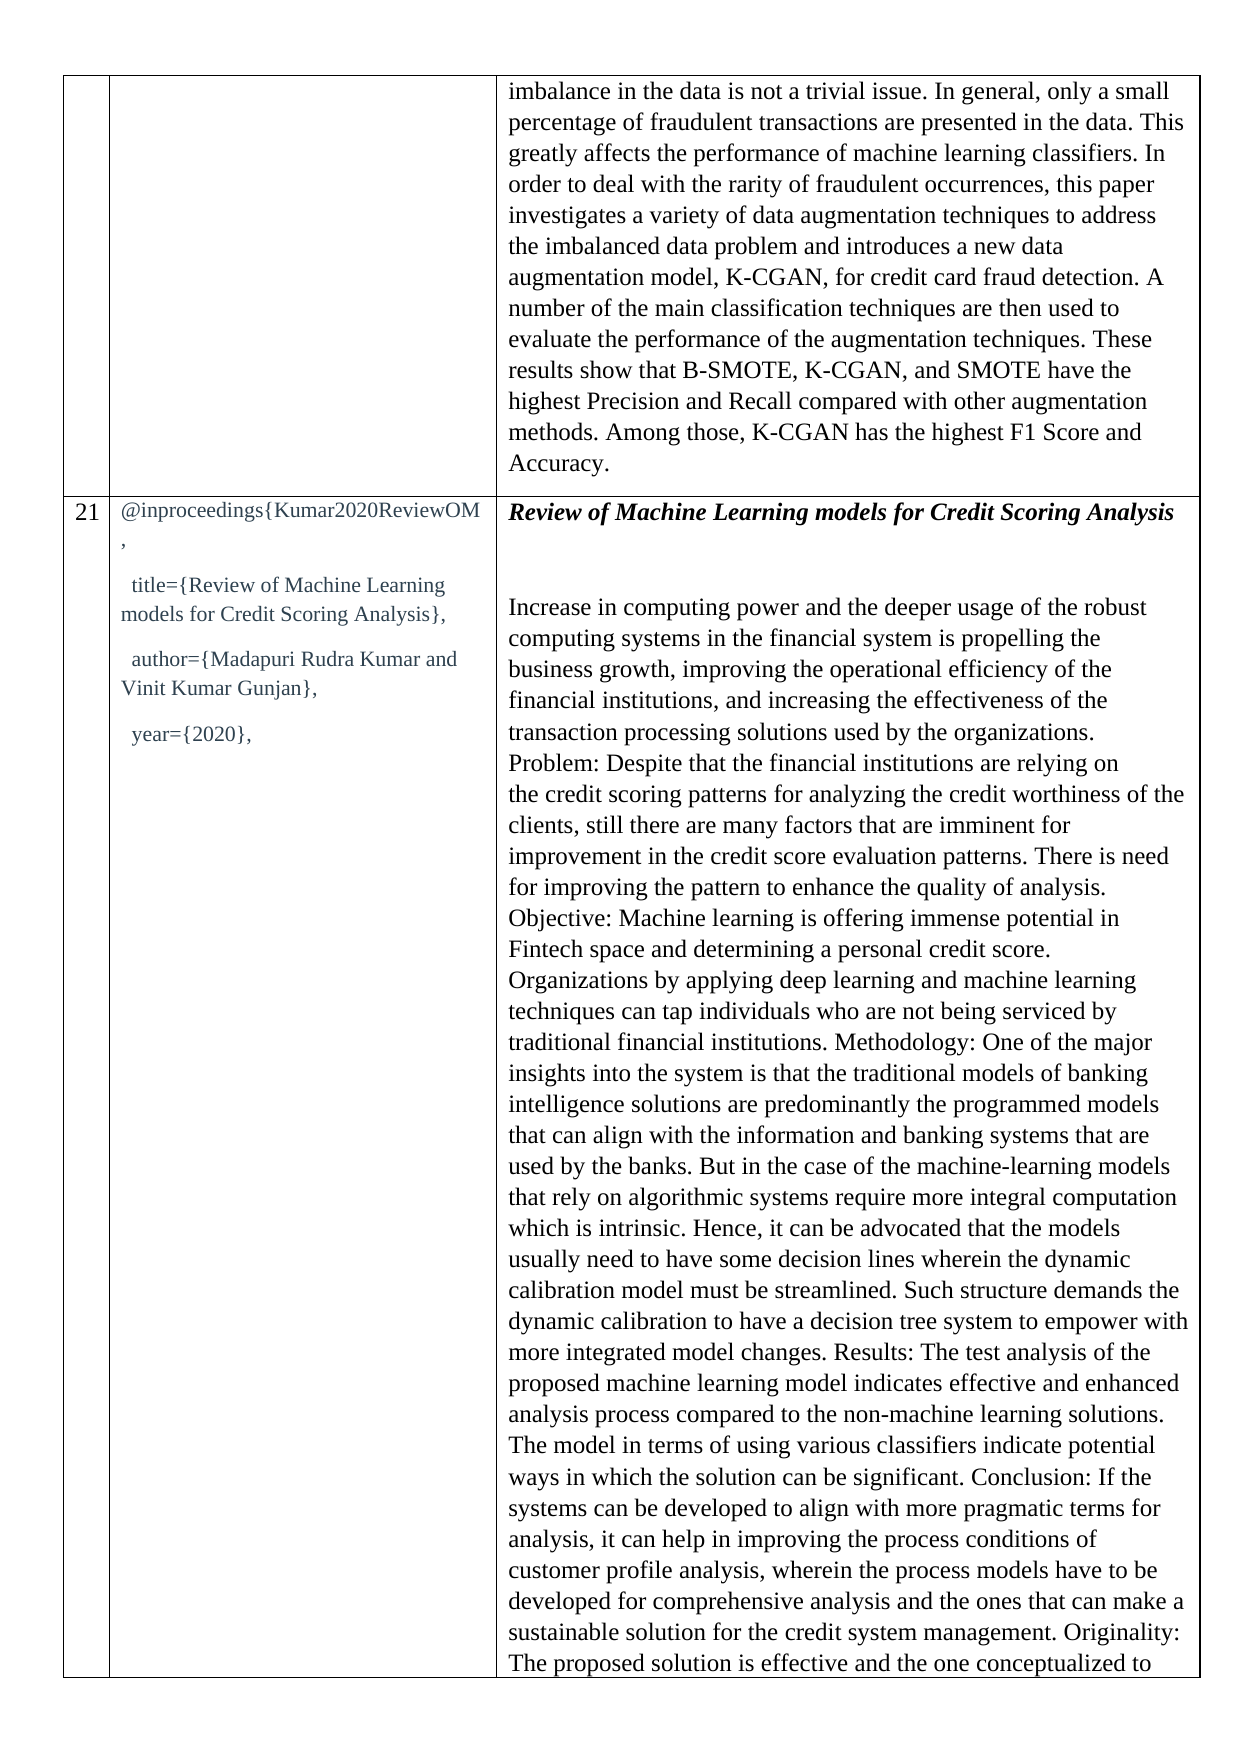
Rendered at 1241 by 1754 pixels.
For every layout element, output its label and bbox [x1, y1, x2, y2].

table_cell [110, 76, 496, 496]
table_cell [497, 76, 1199, 496]
table_cell [110, 497, 496, 1677]
table_cell [64, 497, 109, 1677]
table_cell [64, 76, 109, 496]
table_cell [497, 497, 1199, 1677]
